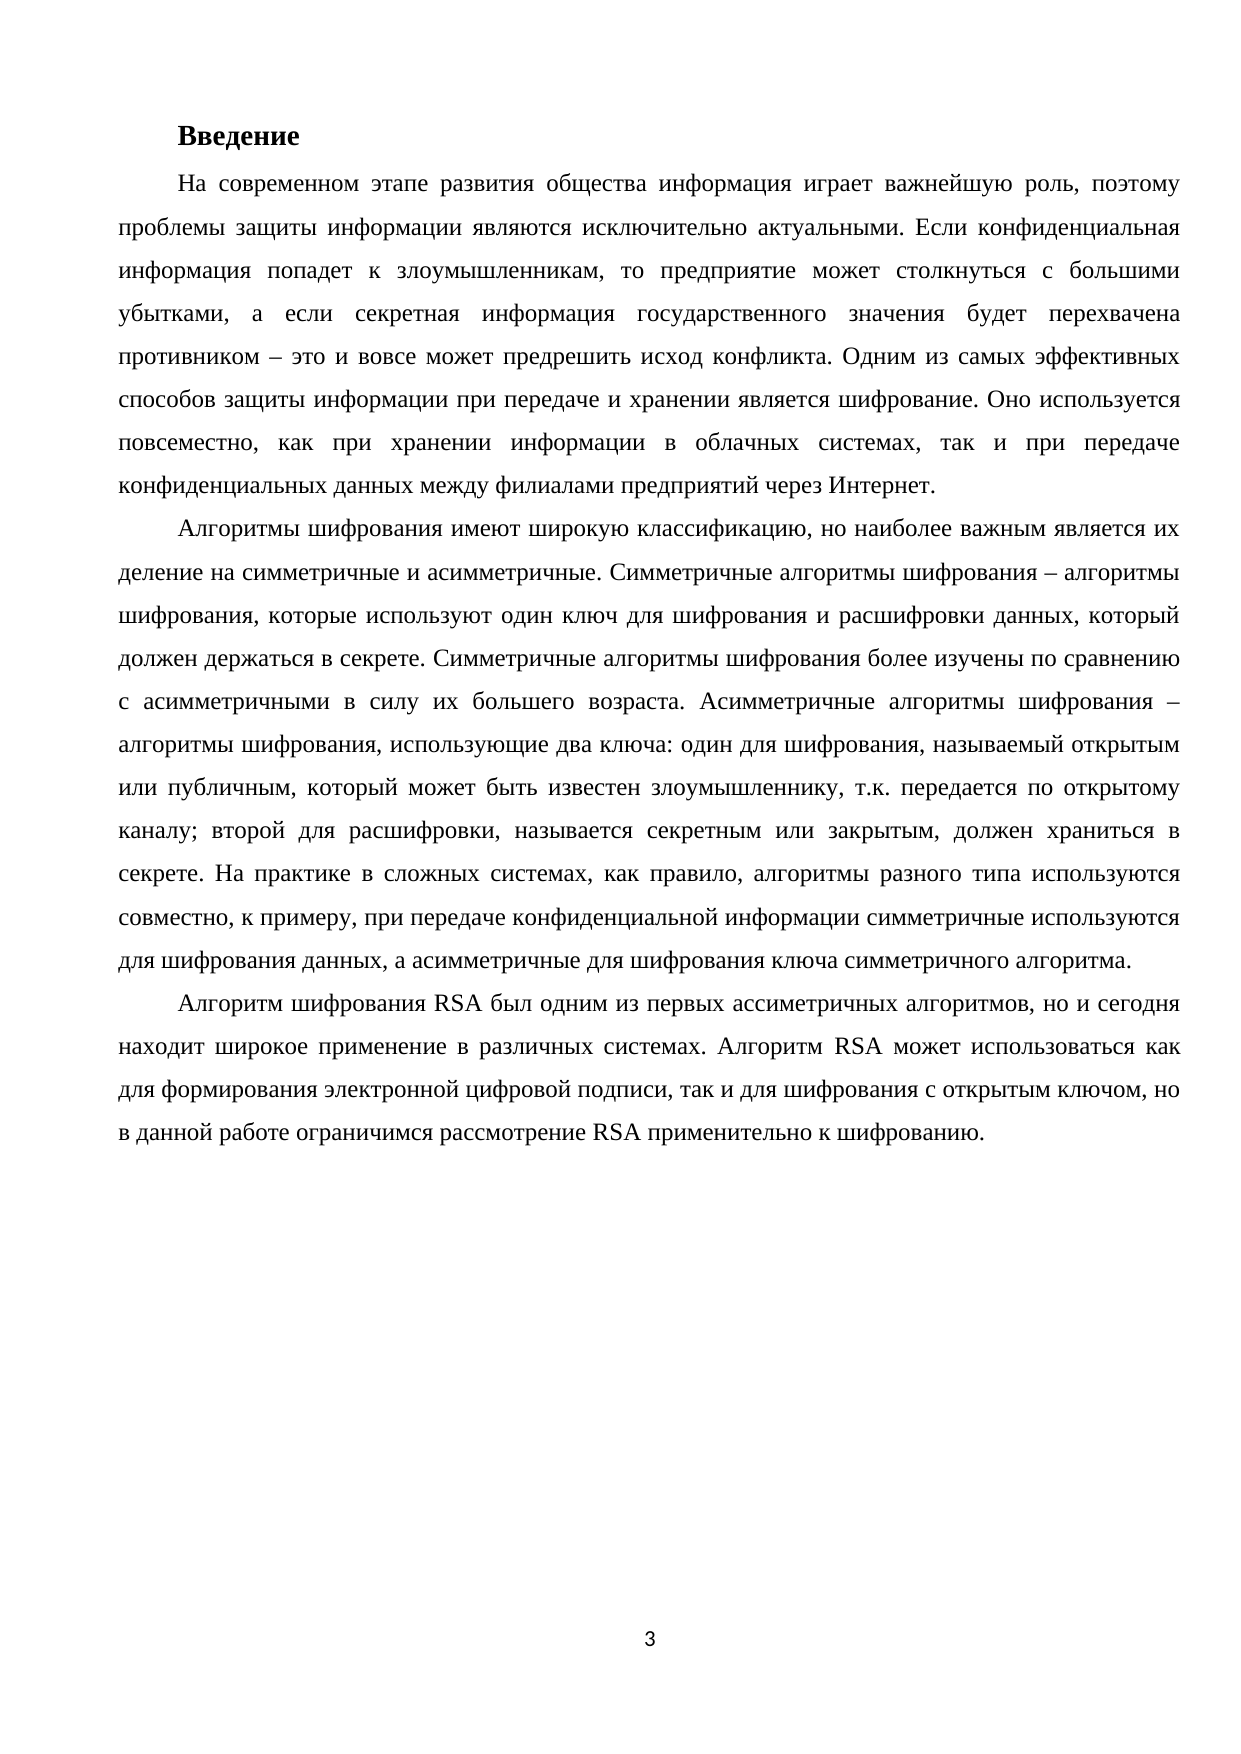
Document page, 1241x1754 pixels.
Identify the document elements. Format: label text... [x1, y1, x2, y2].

text Алгоритм шифрования RSA был одним из первых ассиметричных алгоритмов, но и сегодня находит широкое применение в различных системах. Алгоритм RSA может использоваться как для формирования электронной цифровой подписи, так и для шифрования с открытым ключом, но в данной работе ограничимся рассмотрение RSA применительно к шифрованию. [118, 988, 1181, 1146]
text Введение [118, 118, 1181, 152]
text Алгоритмы шифрования имеют широкую классификацию, но наиболее важным является их деление на симметричные и асимметричные. Симметричные алгоритмы шифрования – алгоритмы шифрования, которые используют один ключ для шифрования и расшифровки данных, который должен держаться в секрете. Симметричные алгоритмы шифрования более изучены по сравнению с асимметричными в силу их большего возраста. Асимметричные алгоритмы шифрования – алгоритмы шифрования, использующие два ключа: один для шифрования, называемый открытым или публичным, который может быть известен злоумышленнику, т.к. передается по открытому каналу; второй для расшифровки, называется секретным или закрытым, должен храниться в секрете. На практике в сложных системах, как правило, алгоритмы разного типа используются совместно, к примеру, при передаче конфиденциальной информации симметричные используются для шифрования данных, а асимметричные для шифрования ключа симметричного алгоритма. [118, 513, 1181, 973]
text На современном этапе развития общества информация играет важнейшую роль, поэтому проблемы защиты информации являются исключительно актуальными. Если конфиденциальная информация попадет к злоумышленникам, то предприятие может столкнуться с большими убытками, а если секретная информация государственного значения будет перехвачена противником – это и вовсе может предрешить исход конфликта. Одним из самых эффективных способов защиты информации при передаче и хранении является шифрование. Оно используется повсеместно, как при хранении информации в облачных системах, так и при передаче конфиденциальных данных между филиалами предприятий через Интернет. [118, 168, 1181, 499]
